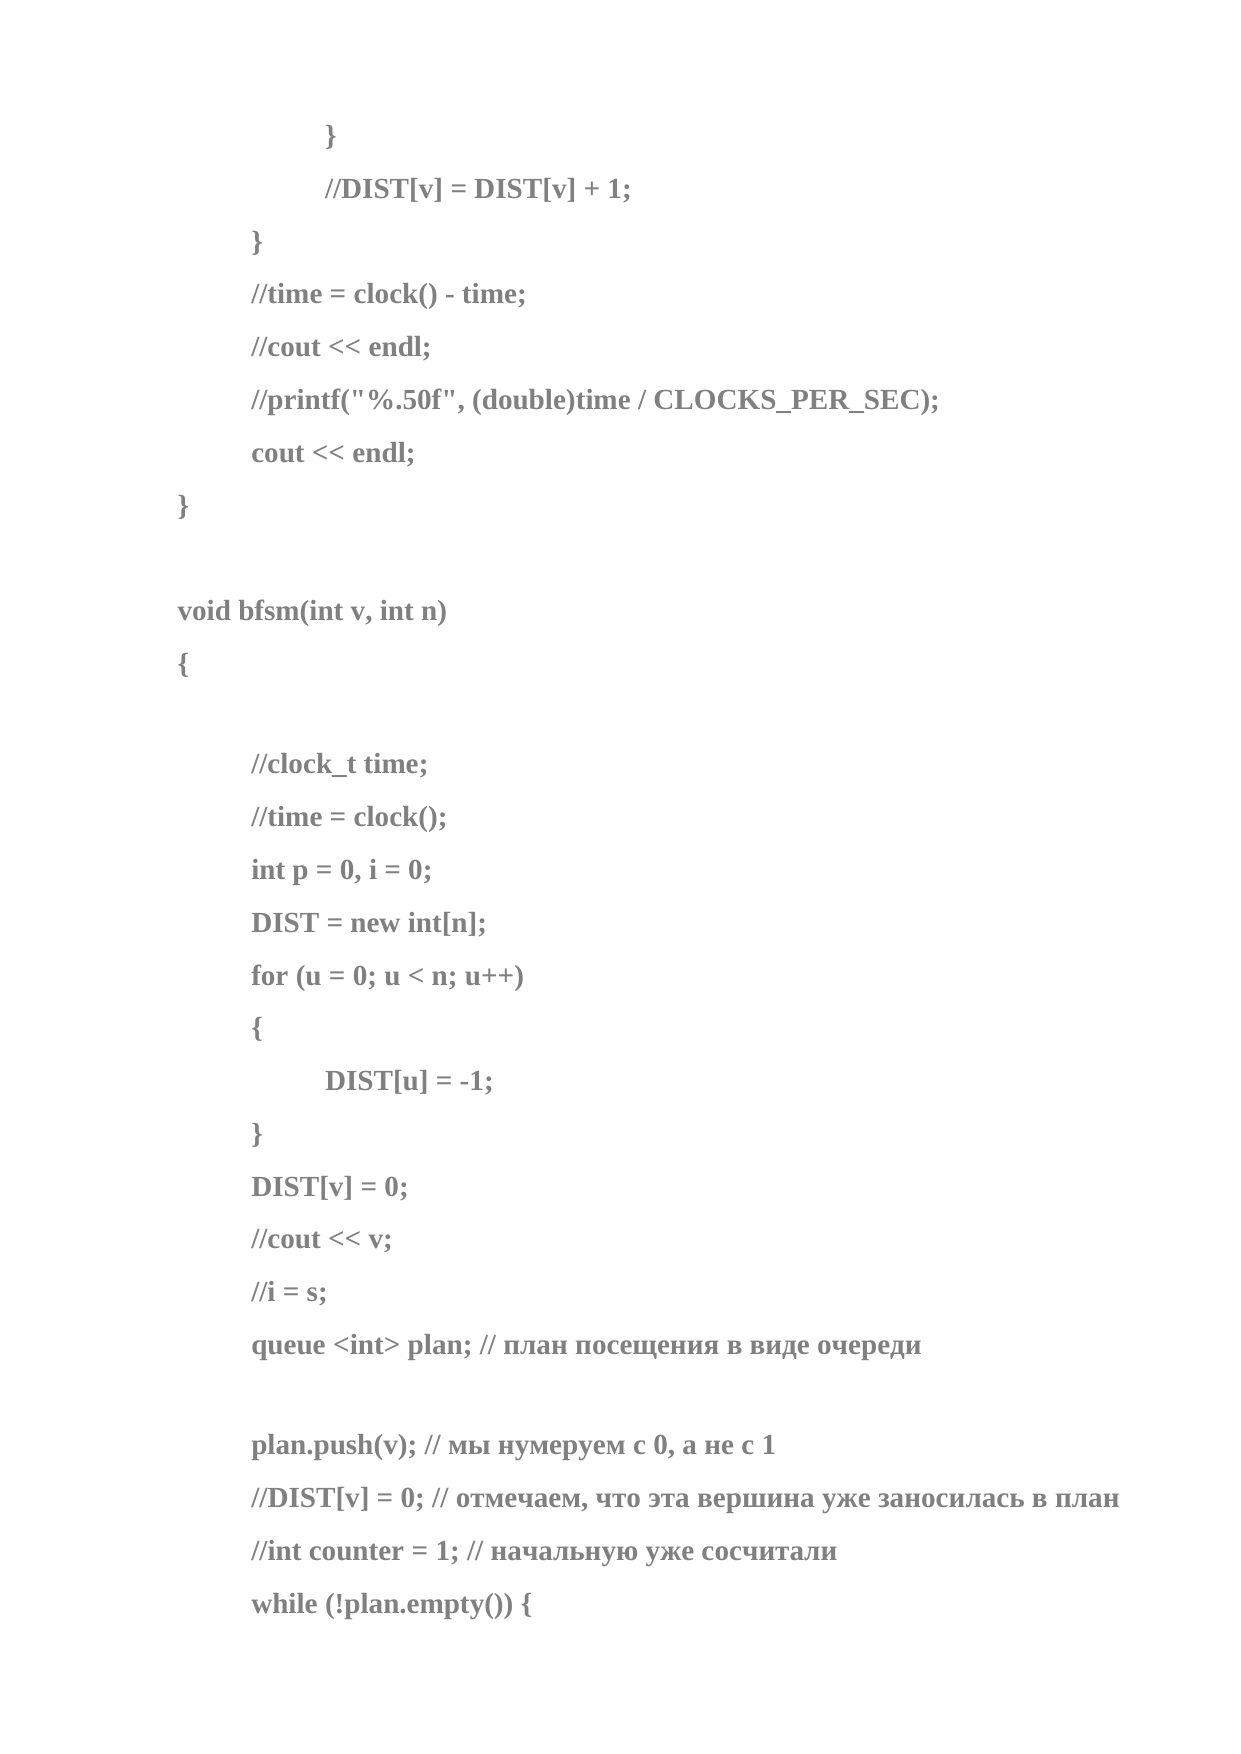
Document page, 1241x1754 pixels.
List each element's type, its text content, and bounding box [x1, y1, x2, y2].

text plan.push(v); // мы нумеруем с 0, а не с 1 [177, 1427, 1152, 1461]
text } [177, 488, 1152, 521]
text queue <int> plan; // план посещения в виде очереди [177, 1327, 1152, 1361]
text //DIST[v] = DIST[v] + 1; [177, 171, 1152, 204]
text //i = s; [177, 1274, 1152, 1308]
text cout << endl; [177, 435, 1152, 468]
text } [177, 1116, 1152, 1149]
text DIST = new int[n]; [177, 905, 1152, 938]
text //printf("%.50f", (double)time / CLOCKS_PER_SEC); [177, 382, 1152, 416]
text //time = clock() - time; [177, 277, 1152, 310]
text } [177, 118, 1152, 152]
text DIST[u] = -1; [177, 1063, 1152, 1097]
text { [177, 1010, 1152, 1044]
text } [177, 224, 1152, 257]
text { [177, 646, 1152, 680]
text //cout << endl; [177, 329, 1152, 363]
text //DIST[v] = 0; // отмечаем, что эта вершина уже заносилась в план [177, 1480, 1152, 1514]
text while (!plan.empty()) { [177, 1586, 1152, 1619]
text int p = 0, i = 0; [177, 852, 1152, 886]
text for (u = 0; u < n; u++) [177, 958, 1152, 991]
text //cout << v; [177, 1222, 1152, 1255]
text DIST[v] = 0; [177, 1169, 1152, 1202]
text //clock_t time; [177, 746, 1152, 780]
text //int counter = 1; // начальную уже сосчитали [177, 1533, 1152, 1567]
text //time = clock(); [177, 799, 1152, 833]
text void bfsm(int v, int n) [177, 593, 1152, 627]
